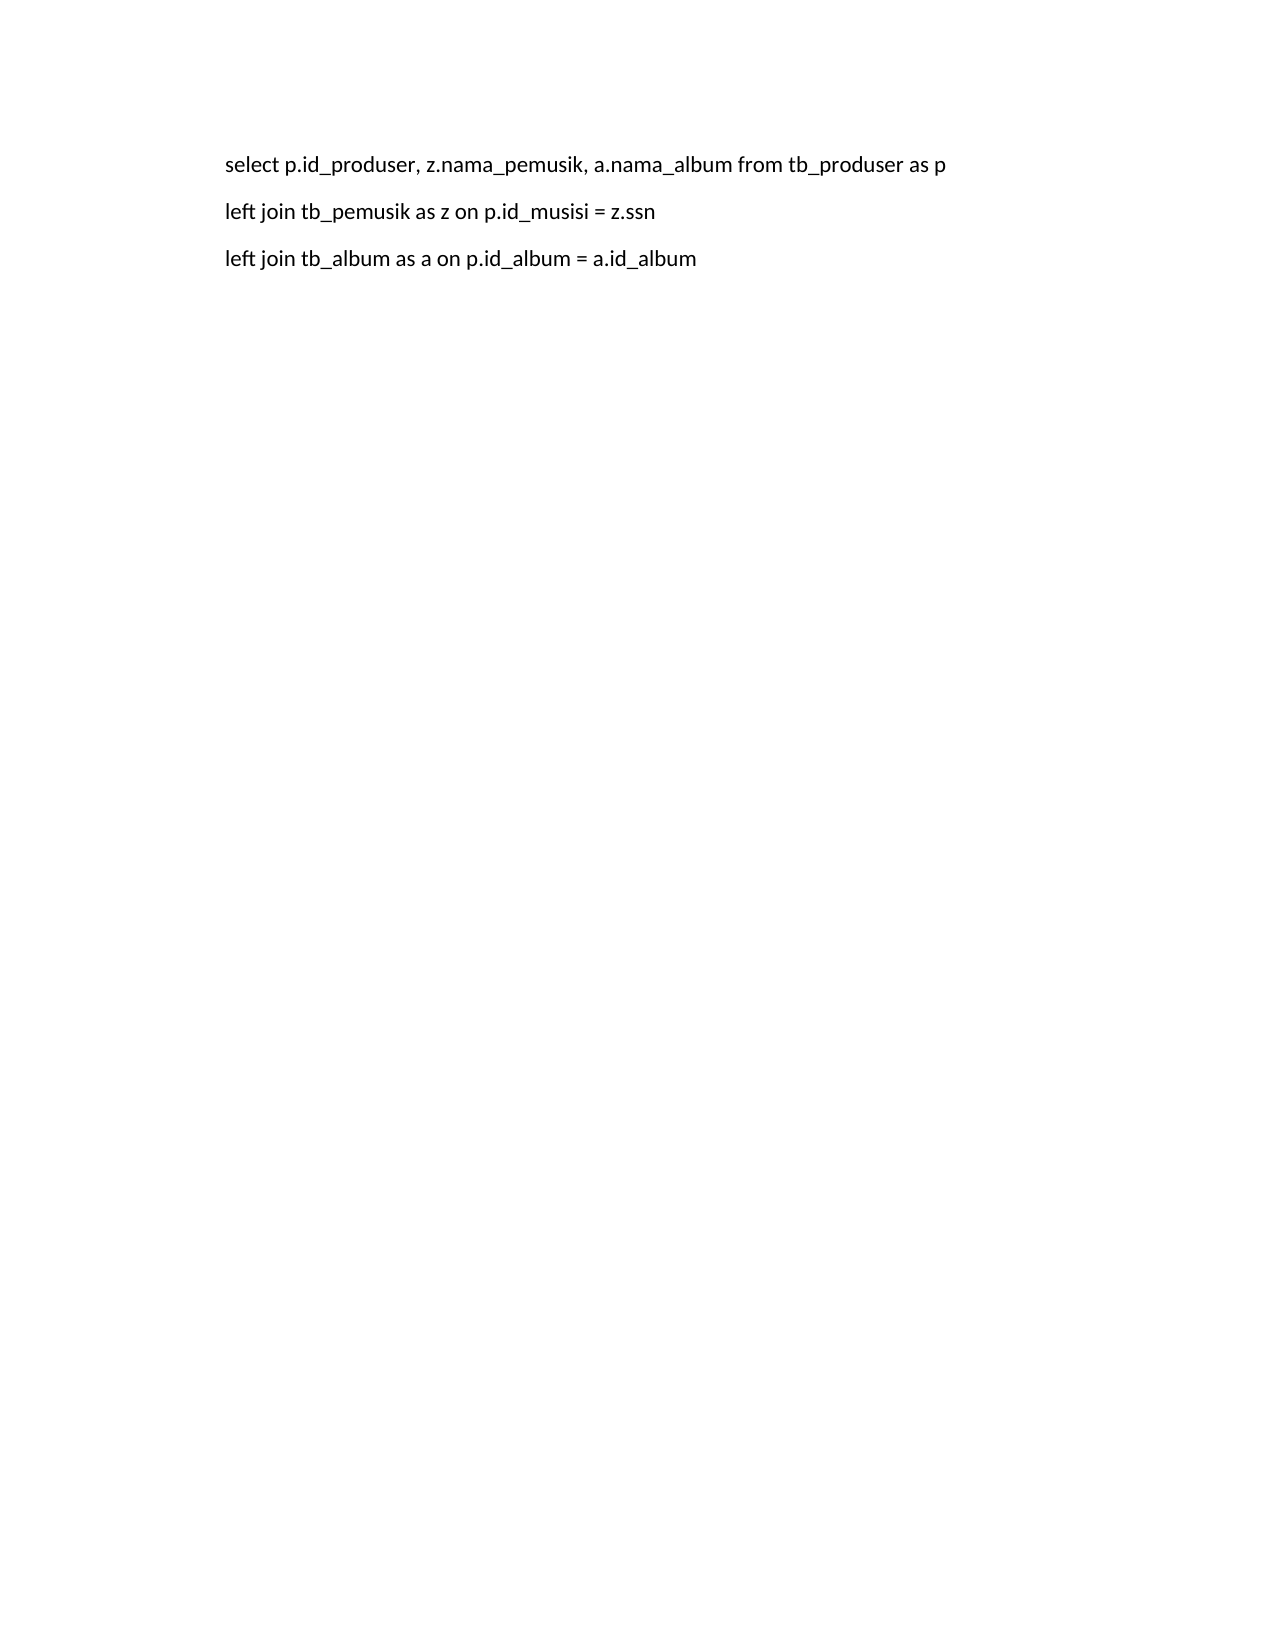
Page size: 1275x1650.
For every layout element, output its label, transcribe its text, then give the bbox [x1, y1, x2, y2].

text left join tb_pemusik as z on p.id_musisi = z.ssn [225, 197, 1125, 225]
text left join tb_album as a on p.id_album = a.id_album [225, 244, 1125, 272]
text select p.id_produser, z.nama_pemusik, a.nama_album from tb_produser as p [225, 150, 1125, 178]
